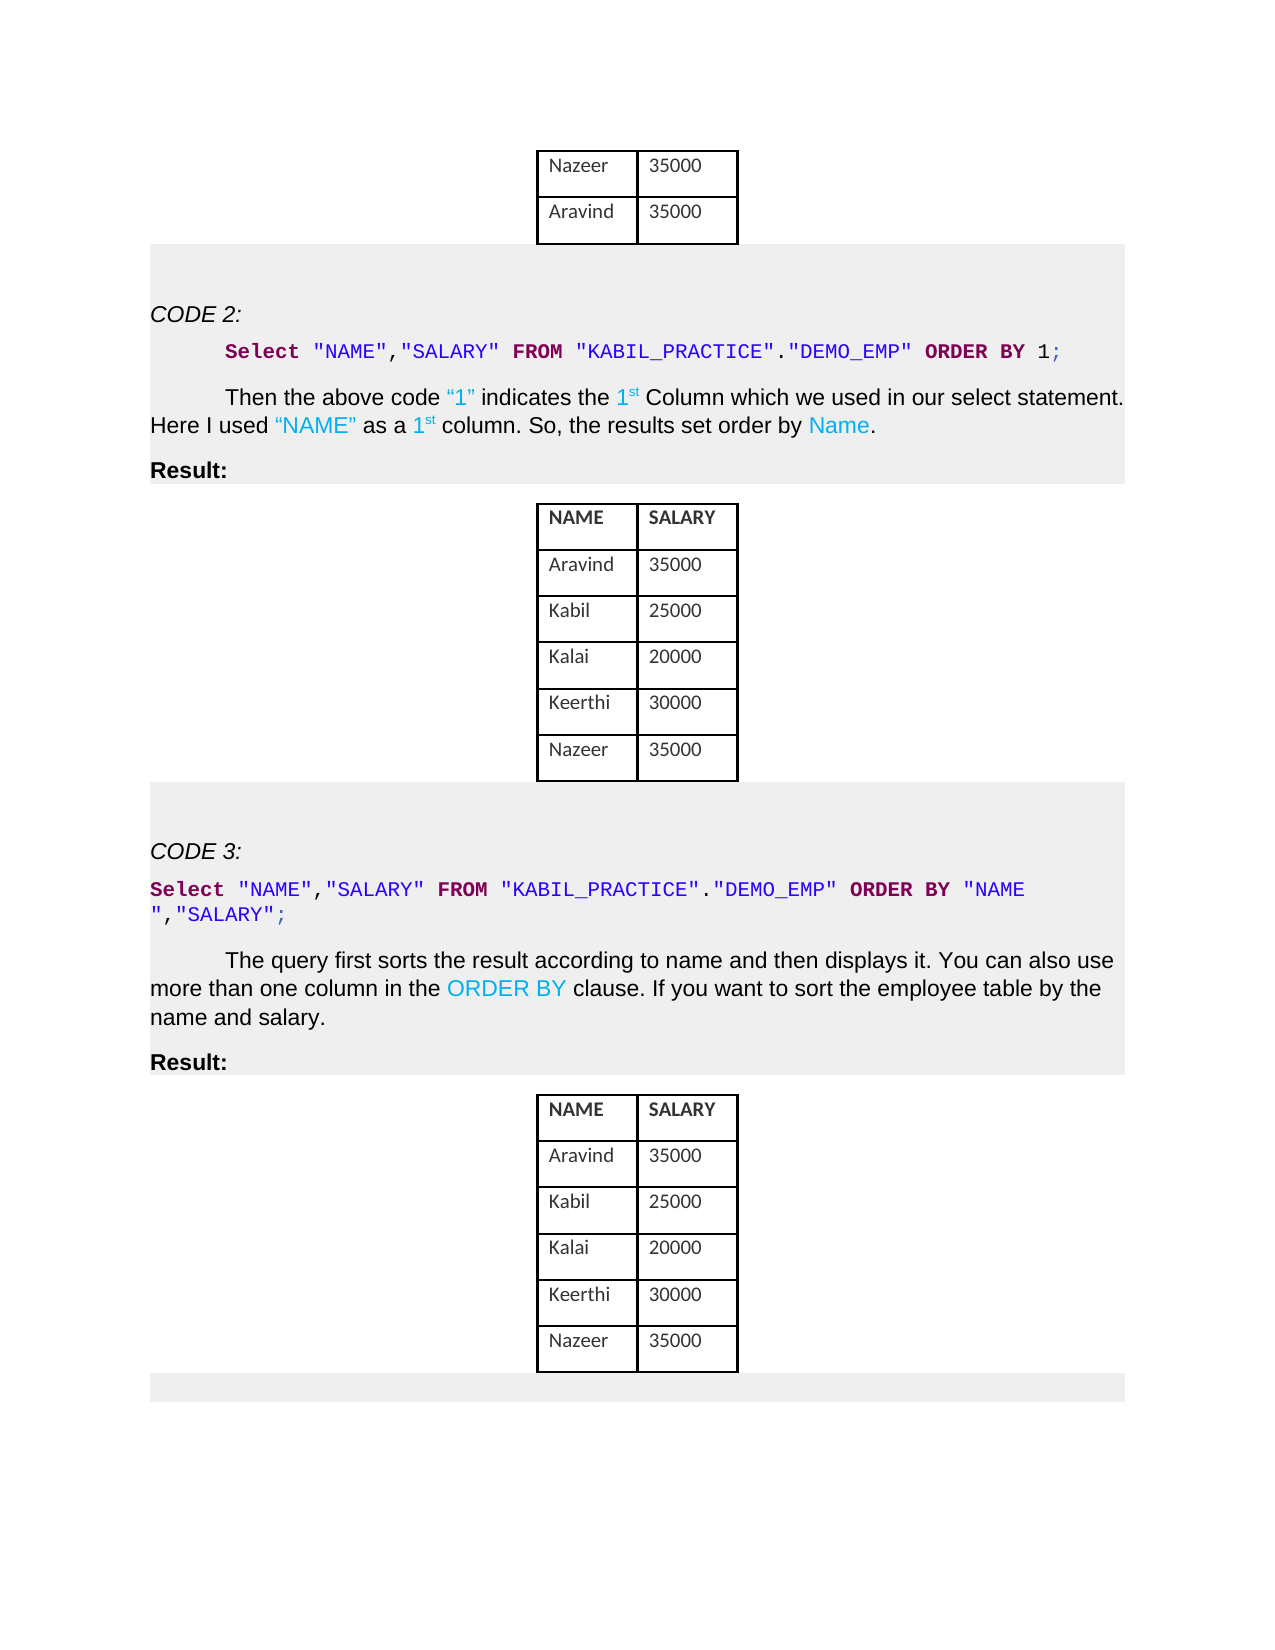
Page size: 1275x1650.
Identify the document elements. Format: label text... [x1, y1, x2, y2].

table_cell Aravind [539, 198, 636, 242]
table_cell 20000 [639, 1235, 736, 1279]
table_cell Keerthi [539, 690, 636, 734]
table_cell Nazeer [539, 736, 636, 780]
text Select "NAME","SALARY" FROM "KABIL_PRACTICE"."DEMO_EMP" ORDER BY 1; [150, 342, 1125, 365]
table_header SALARY [639, 1096, 736, 1140]
table_cell Kabil [539, 597, 636, 641]
table_cell 35000 [639, 1142, 736, 1186]
table_cell 30000 [639, 1281, 736, 1325]
table_header NAME [539, 1096, 636, 1140]
table_cell 30000 [639, 690, 736, 734]
subtitle CODE 3: [150, 838, 1125, 864]
table_cell Nazeer [539, 152, 636, 196]
table_cell 35000 [639, 551, 736, 595]
text Then the above code “1” indicates the 1st Column which we used in our select statement. Here I used “NAME” as a 1st column. So, the results set order by Name. [150, 384, 1125, 438]
table_cell 35000 [639, 1327, 736, 1371]
table_cell 20000 [639, 643, 736, 687]
table_cell Nazeer [539, 1327, 636, 1371]
text Result: [150, 1049, 1125, 1075]
table_cell 35000 [639, 152, 736, 196]
subtitle CODE 2: [150, 301, 1125, 327]
table_cell Kalai [539, 1235, 636, 1279]
table_header NAME [539, 505, 636, 549]
table_cell Keerthi [539, 1281, 636, 1325]
table_cell 25000 [639, 597, 736, 641]
table_cell 35000 [639, 736, 736, 780]
text Result: [150, 457, 1125, 484]
table_header SALARY [639, 505, 736, 549]
text The query first sorts the result according to name and then displays it. You can also use more than one column in the ORDER BY clause. If you want to sort the employee table by the name and salary. [150, 947, 1125, 1030]
table_cell Aravind [539, 551, 636, 595]
table_cell Kabil [539, 1188, 636, 1232]
table_cell 35000 [639, 198, 736, 242]
table_cell Aravind [539, 1142, 636, 1186]
table_cell Kalai [539, 643, 636, 687]
table_cell 25000 [639, 1188, 736, 1232]
text Select "NAME","SALARY" FROM "KABIL_PRACTICE"."DEMO_EMP" ORDER BY "NAME","SALARY"; [150, 879, 1125, 928]
